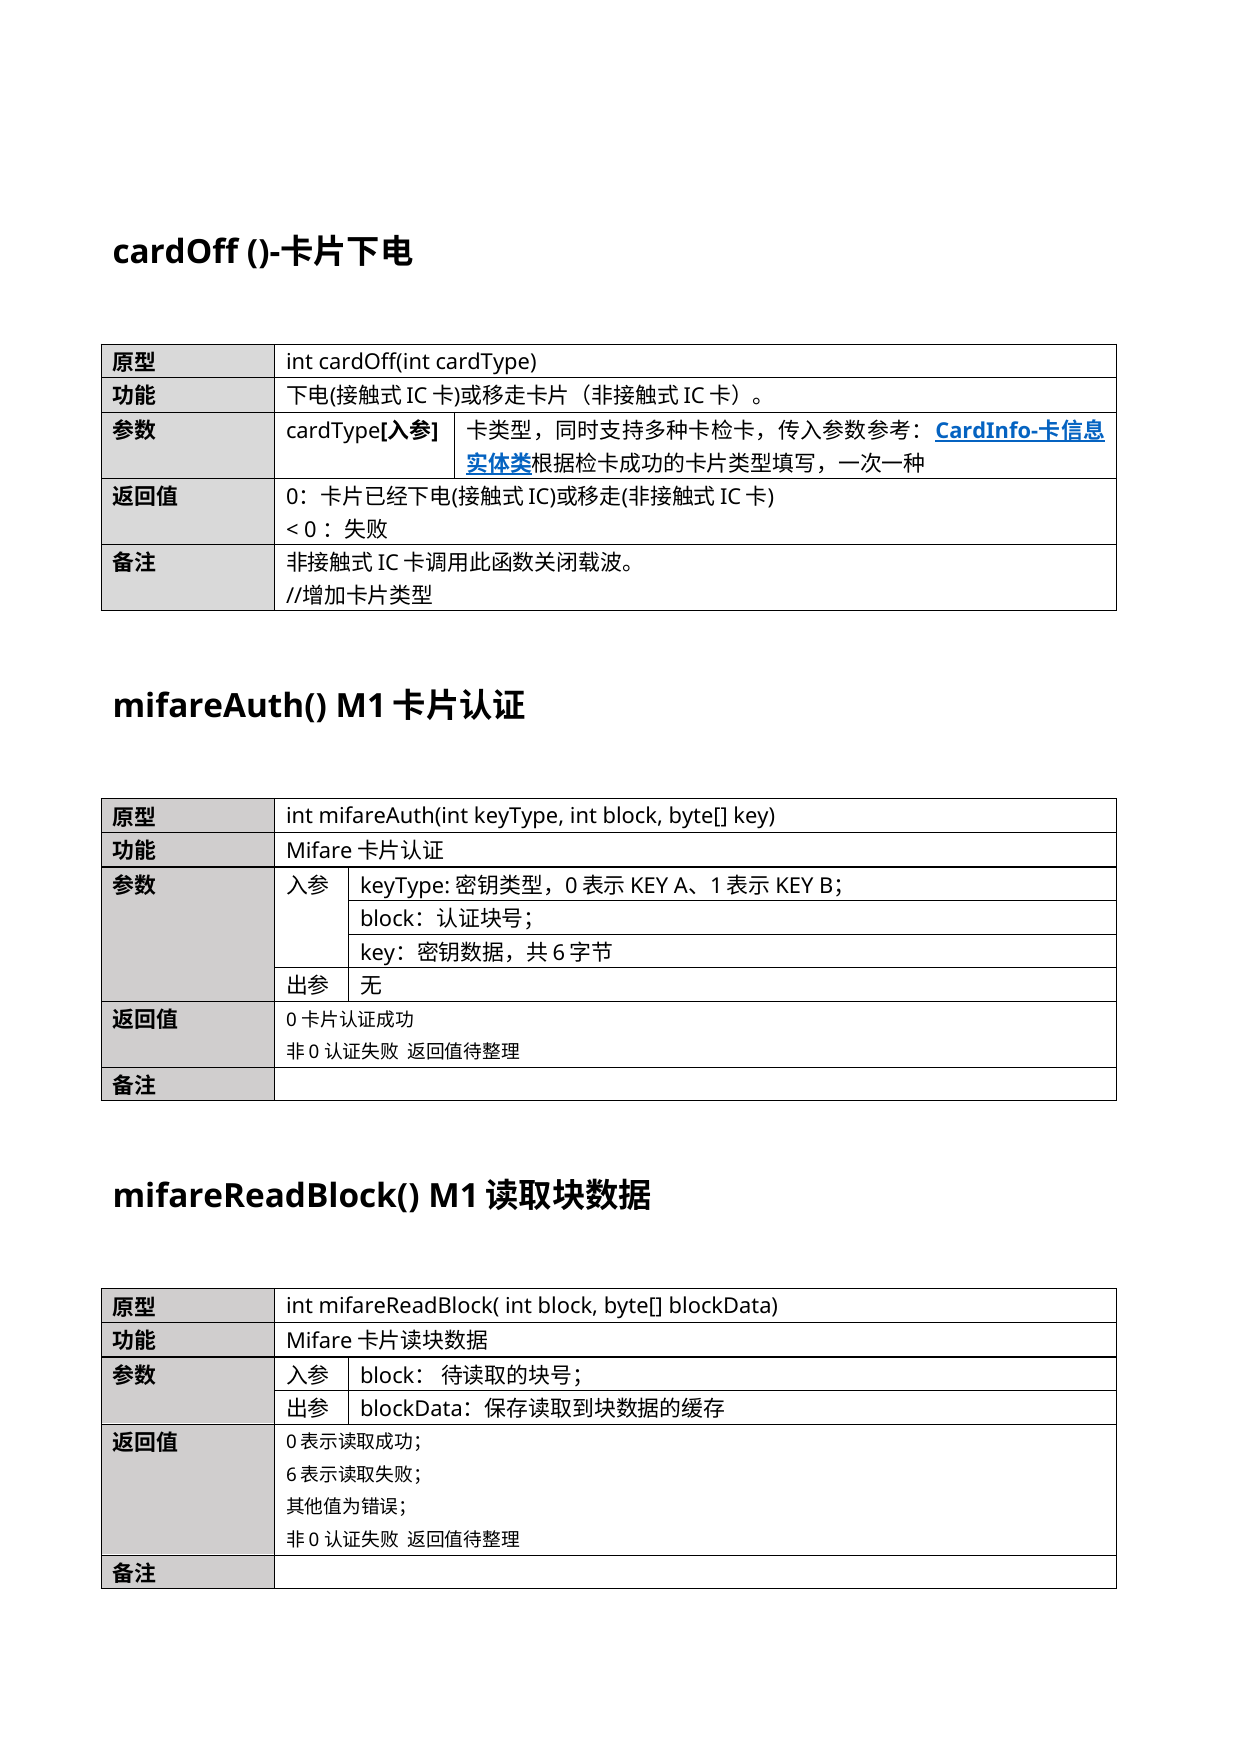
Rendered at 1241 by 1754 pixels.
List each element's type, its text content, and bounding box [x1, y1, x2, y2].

table_cell 备注 [102, 1556, 274, 1588]
table_cell [275, 1068, 1116, 1100]
table_cell cardType[入参] [275, 413, 454, 478]
table_cell Mifare卡片读块数据 [275, 1323, 1116, 1356]
table_cell 功能 [102, 833, 274, 866]
subtitle cardOff ()-卡片下电 [112, 216, 1128, 281]
table_header int mifareAuth(int keyType, int block, byte[] key) [275, 799, 1116, 832]
table_cell 出参 [275, 1391, 348, 1423]
table_cell 0：卡片已经下电(接触式IC)或移走(非接触式IC卡) < 0 ：失败 [275, 479, 1116, 544]
table_cell 参数 [102, 413, 274, 478]
table_cell 下电(接触式IC卡)或移走卡片（非接触式IC卡）。 [275, 378, 1116, 412]
table_cell blockData：保存读取到块数据的缓存 [349, 1391, 1116, 1423]
table_header 原型 [102, 345, 274, 377]
subtitle mifareAuth() M1卡片认证 [112, 671, 1128, 736]
table_cell 参数 [102, 1358, 274, 1423]
table_cell block： 待读取的块号； [349, 1358, 1116, 1390]
table_cell 功能 [102, 1323, 274, 1356]
subtitle mifareReadBlock() M1读取块数据 [112, 1161, 1128, 1226]
table_cell 卡类型，同时支持多种卡检卡，传入参数参考：CardInfo-卡信息实体类根据检卡成功的卡片类型填写，一次一种 [455, 413, 1116, 478]
table_cell Mifare卡片认证 [275, 833, 1116, 866]
table_cell [275, 1556, 1116, 1588]
table_cell 非接触式IC卡调用此函数关闭载波。 //增加卡片类型 [275, 545, 1116, 610]
table_cell 功能 [102, 378, 274, 412]
table_cell 入参 [275, 1358, 348, 1390]
table_header int mifareReadBlock( int block, byte[] blockData) [275, 1289, 1116, 1322]
table_cell 备注 [102, 545, 274, 610]
table_header int cardOff(int cardType) [275, 345, 1116, 377]
table_cell 返回值 [102, 479, 274, 544]
table_cell 0表示读取成功； 6表示读取失败； 其他值为错误； 非0 认证失败 返回值待整理 [275, 1425, 1116, 1554]
table_cell 备注 [102, 1068, 274, 1100]
table_cell 返回值 [102, 1425, 274, 1554]
table_cell keyType: 密钥类型，0表示KEY A、1表示 KEY B； [349, 868, 1116, 900]
table_cell key：密钥数据，共6字节 [349, 935, 1116, 967]
table_cell 0 卡片认证成功 非0 认证失败 返回值待整理 [275, 1002, 1116, 1067]
table_cell 无 [349, 968, 1116, 1001]
table_cell 出参 [275, 968, 348, 1001]
table_header 原型 [102, 799, 274, 832]
table_cell 参数 [102, 868, 274, 1001]
table_header 原型 [102, 1289, 274, 1322]
table_cell 返回值 [102, 1002, 274, 1067]
table_cell block：认证块号； [349, 901, 1116, 933]
table_cell 入参 [275, 868, 348, 967]
